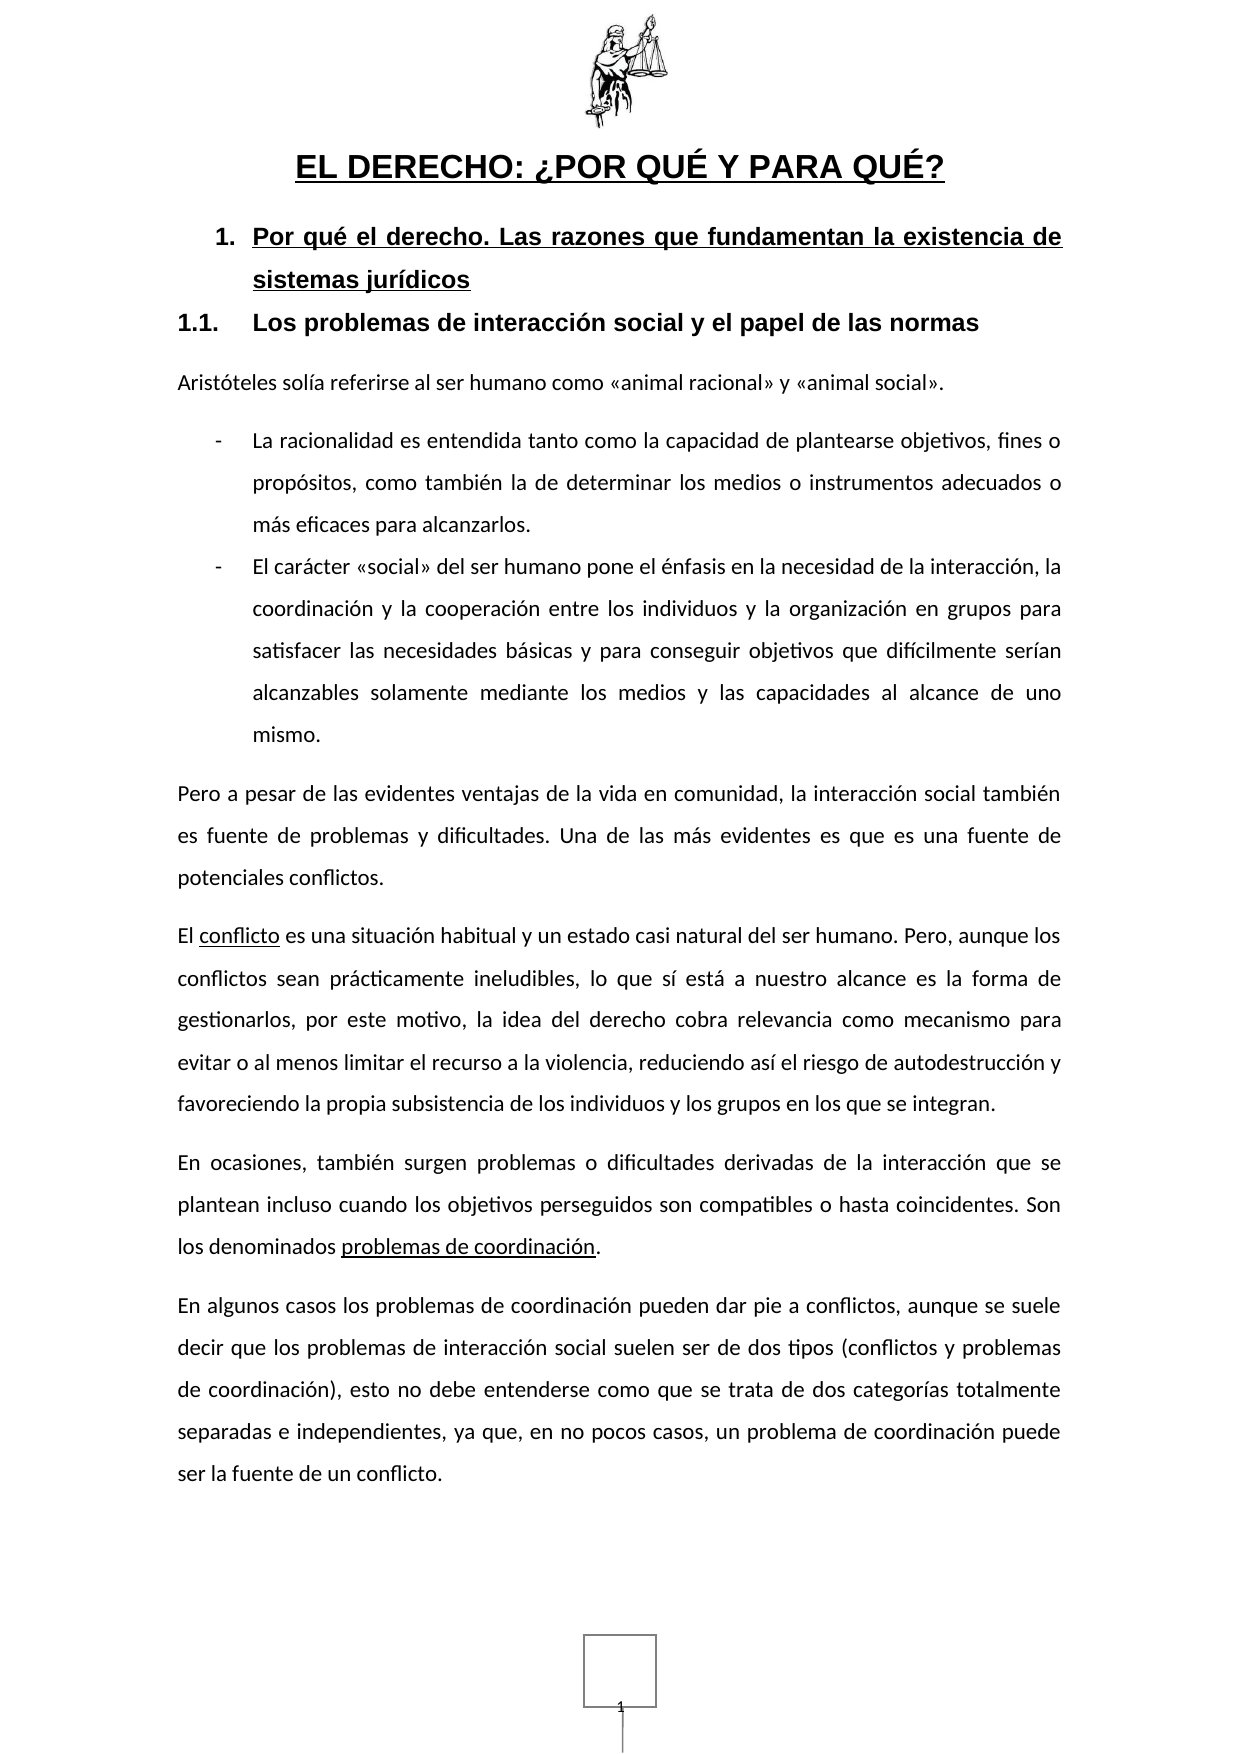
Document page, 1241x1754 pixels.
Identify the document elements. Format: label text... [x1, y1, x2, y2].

picture [584, 13, 669, 129]
list El carácter «social» del ser humano pone el énfasis en la necesidad de la interacción, la coordinación y la cooperación entre los individuos y la organización en grupos para satisfacer las necesidades básicas y para conseguir objetivos que difícilmente serían alcanzables solamente mediante los medios y las capacidades al alcance de uno mismo. [215, 552, 1063, 748]
text El conflicto es una situación habitual y un estado casi natural del ser humano. Pero, aunque los conflictos sean prácticamente ineludibles, lo que sí está a nuestro alcance es la forma de gestionarlos, por este motivo, la idea del derecho cobra relevancia como mecanismo para evitar o al menos limitar el recurso a la violencia, reduciendo así el riesgo de autodestrucción y favoreciendo la propia subsistencia de los individuos y los grupos en los que se integran. [177, 922, 1063, 1118]
text En algunos casos los problemas de coordinación pueden dar pie a conflictos, aunque se suele decir que los problemas de interacción social suelen ser de dos tipos (conflictos y problemas de coordinación), esto no debe entenderse como que se trata de dos categorías totalmente separadas e independientes, ya que, en no pocos casos, un problema de coordinación puede ser la fuente de un conflicto. [177, 1291, 1063, 1487]
text Aristóteles solía referirse al ser humano como «animal racional» y «animal social». [177, 368, 1063, 396]
text Pero a pesar de las evidentes ventajas de la vida en comunidad, la interacción social también es fuente de problemas y dificultades. Una de las más evidentes es que es una fuente de potenciales conflictos. [177, 779, 1063, 891]
text En ocasiones, también surgen problemas o dificultades derivadas de la interacción que se plantean incluso cuando los objetivos perseguidos son compatibles o hasta coincidentes. Son los denominados problemas de coordinación. [177, 1148, 1063, 1260]
list Los problemas de interacción social y el papel de las normas [177, 308, 1063, 337]
list La racionalidad es entendida tanto como la capacidad de plantearse objetivos, fines o propósitos, como también la de determinar los medios o instrumentos adecuados o más eficaces para alcanzarlos. [215, 427, 1063, 538]
list Por qué el derecho. Las razones que fundamentan la existencia de sistemas jurídicos [215, 222, 1063, 294]
text EL DERECHO: ¿POR QUÉ Y PARA QUÉ? [177, 148, 1063, 186]
